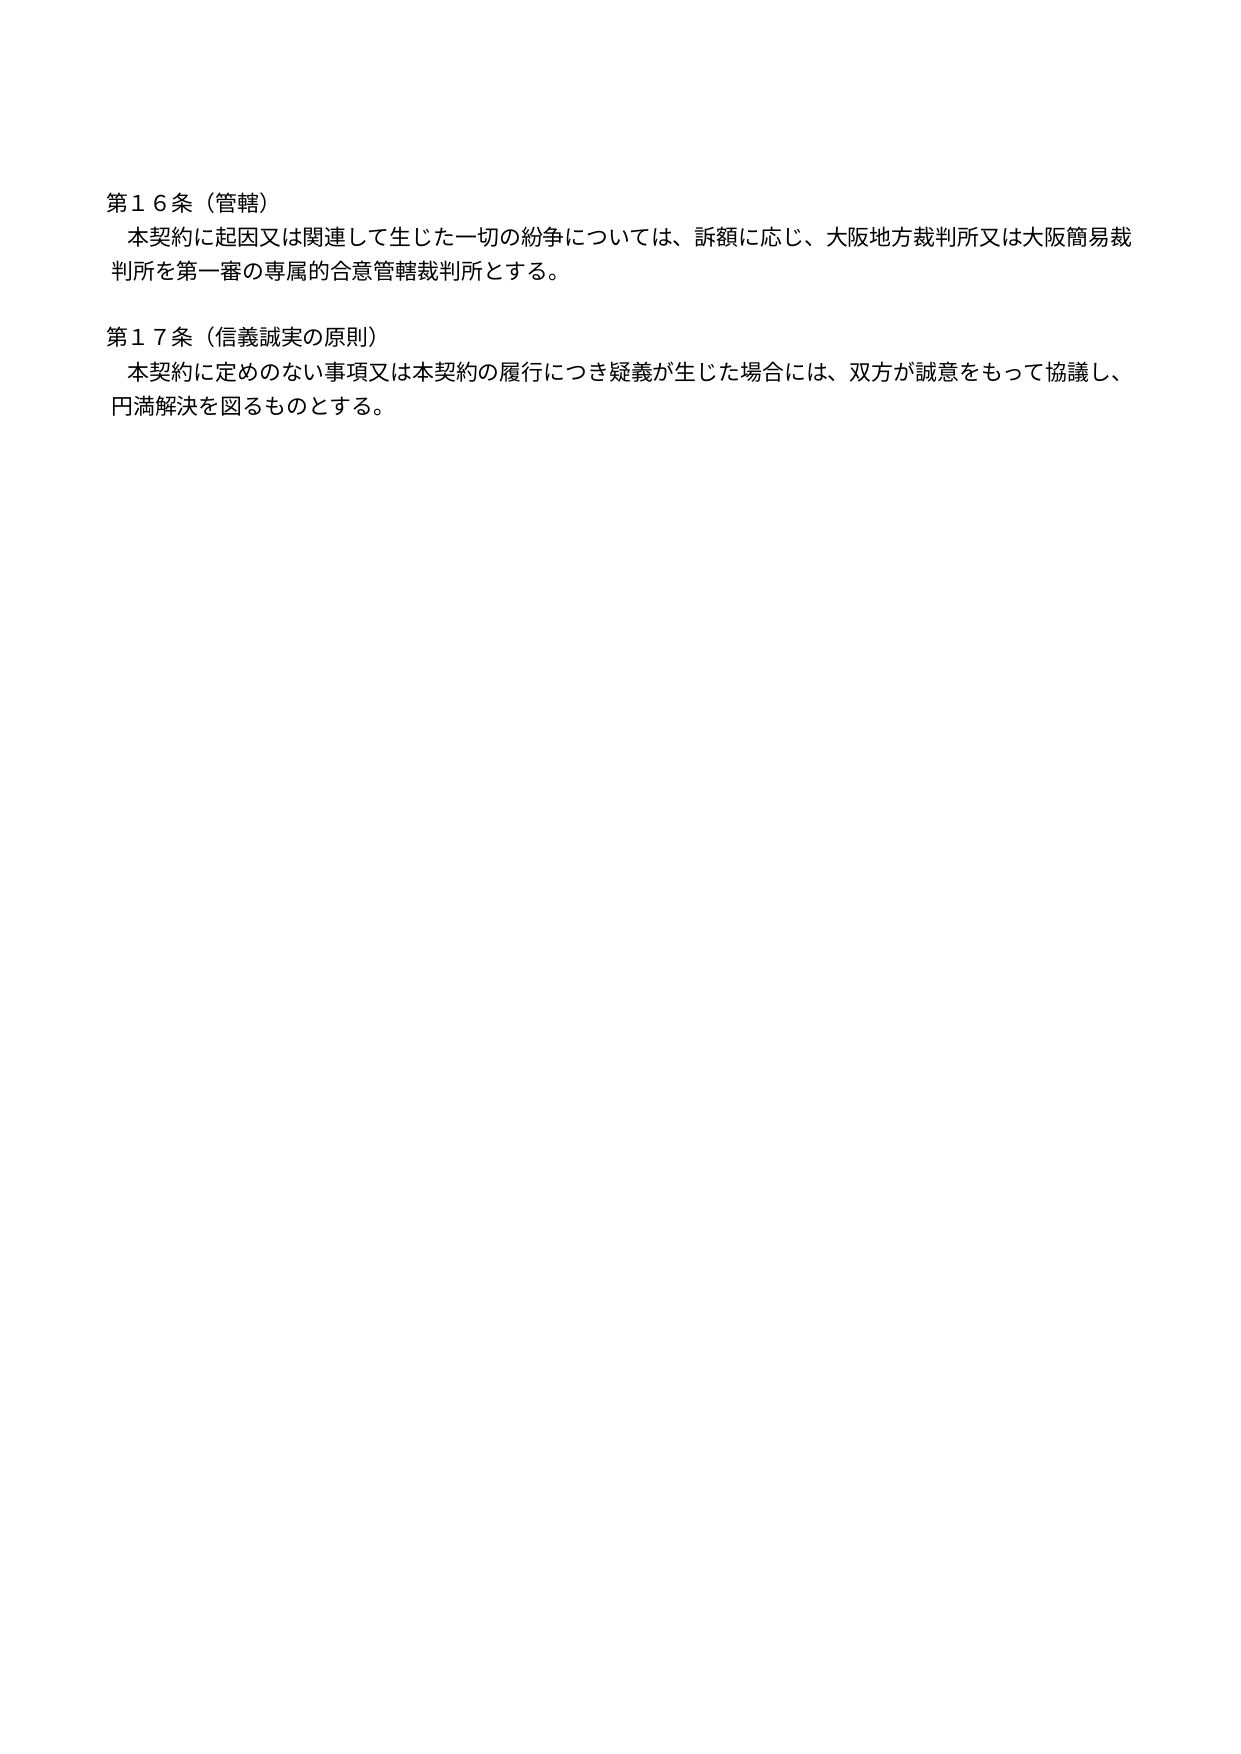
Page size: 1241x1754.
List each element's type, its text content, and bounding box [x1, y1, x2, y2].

text 本契約に起因又は関連して生じた一切の紛争については、訴額に応じ、大阪地方裁判所又は大阪簡易裁判所を第一審の専属的合意管轄裁判所とする。 [100, 220, 1149, 286]
text 第１７条（信義誠実の原則） [100, 320, 1149, 352]
text 第１６条（管轄） [100, 186, 1149, 217]
text 本契約に定めのない事項又は本契約の履行につき疑義が生じた場合には、双方が誠意をもって協議し、円満解決を図るものとする。 [100, 354, 1149, 420]
